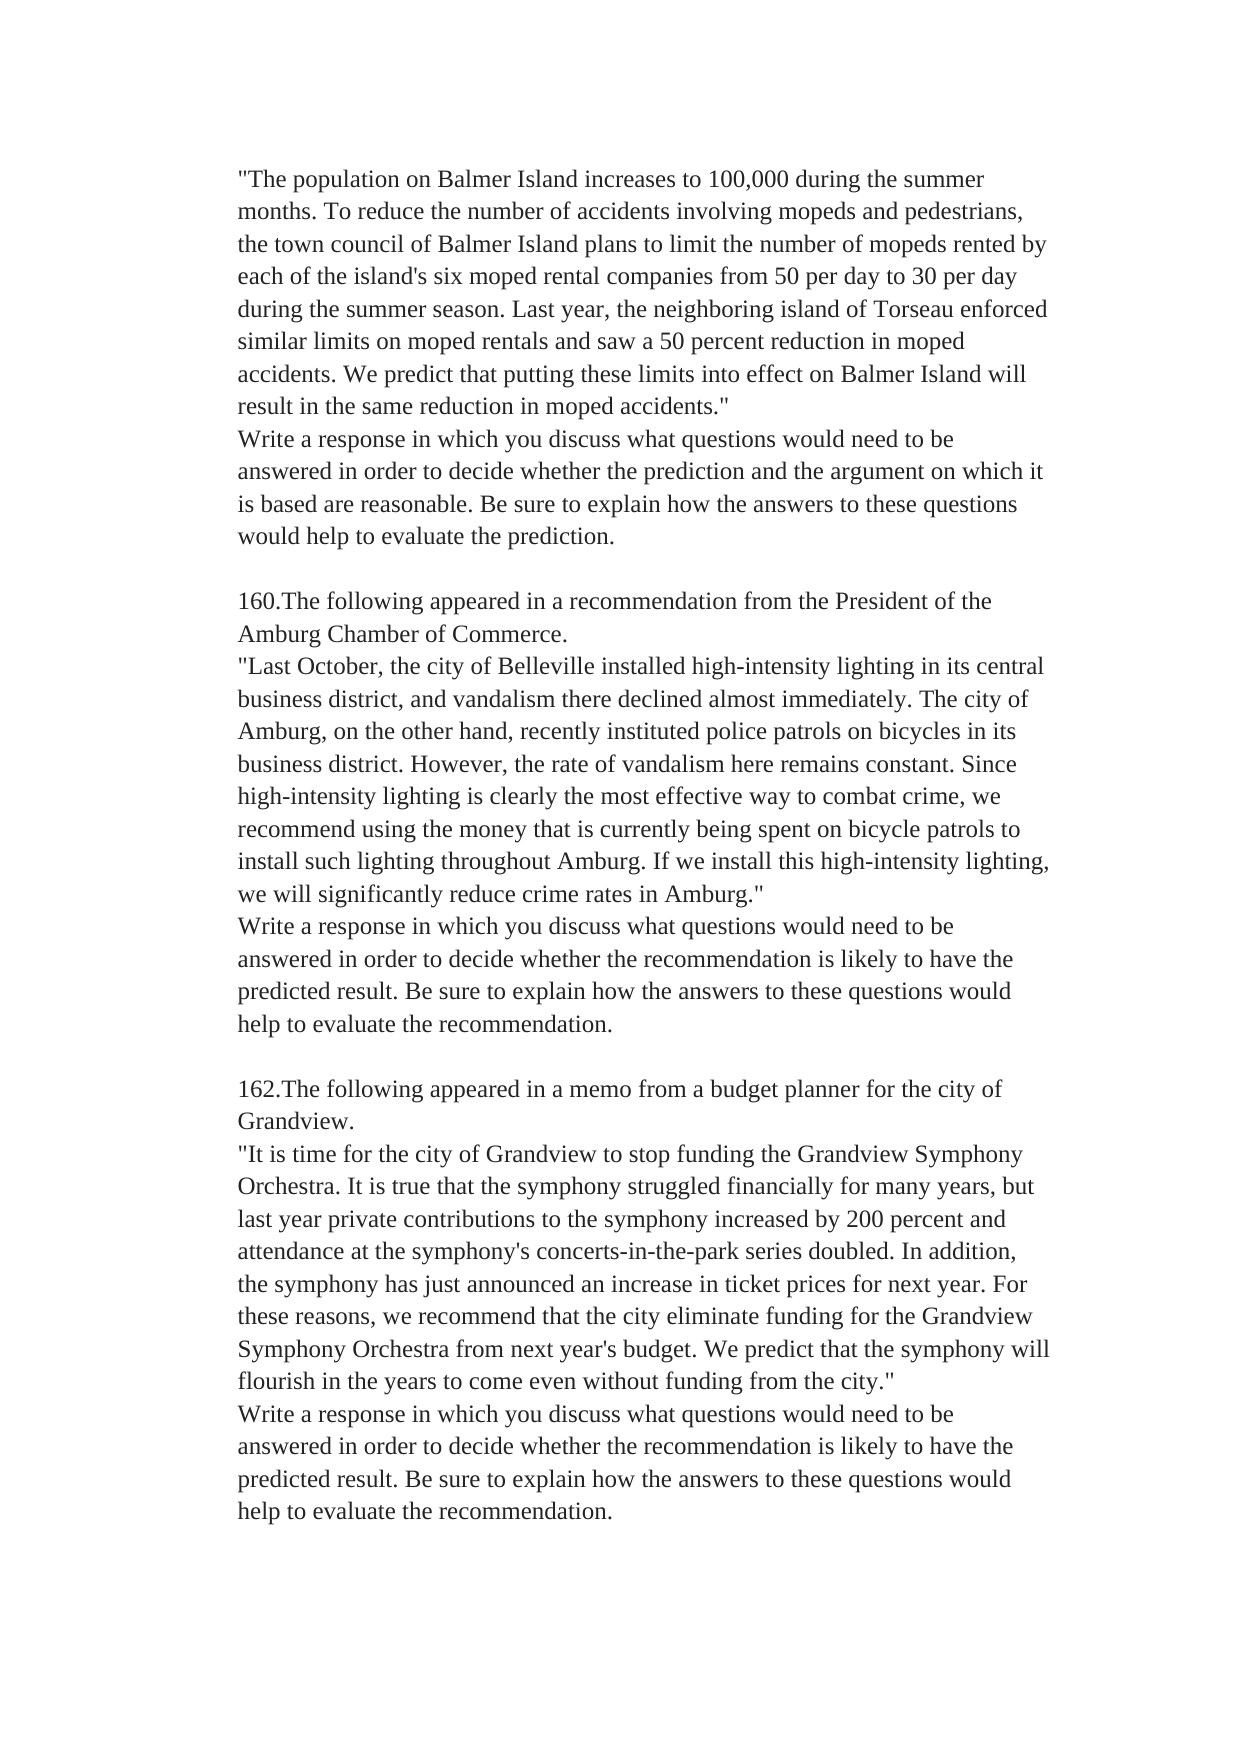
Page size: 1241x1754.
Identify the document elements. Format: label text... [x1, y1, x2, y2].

list Write a response in which you discuss what questions would need to be answered in order to decide whether the prediction and the argument on which it is based are reasonable. Be sure to explain how the answers to these questions would help to evaluate the prediction. [237, 422, 1053, 552]
list 160.The following appeared in a recommendation from the President of the Amburg Chamber of Commerce. [237, 584, 1053, 649]
list 162.The following appeared in a memo from a budget planner for the city of Grandview. [237, 1072, 1053, 1137]
list "Last October, the city of Belleville installed high-intensity lighting in its central business district, and vandalism there declined almost immediately. The city of Amburg, on the other hand, recently instituted police patrols on bicycles in its business district. However, the rate of vandalism here remains constant. Since high-intensity lighting is clearly the most effective way to combat crime, we recommend using the money that is currently being spent on bicycle patrols to install such lighting throughout Amburg. If we install this high-intensity lighting, we will significantly reduce crime rates in Amburg." [237, 649, 1053, 909]
list "The population on Balmer Island increases to 100,000 during the summer months. To reduce the number of accidents involving mopeds and pedestrians, the town council of Balmer Island plans to limit the number of mopeds rented by each of the island's six moped rental companies from 50 per day to 30 per day during the summer season. Last year, the neighboring island of Torseau enforced similar limits on moped rentals and saw a 50 percent reduction in moped accidents. We predict that putting these limits into effect on Balmer Island will result in the same reduction in moped accidents." [237, 162, 1053, 422]
list "It is time for the city of Grandview to stop funding the Grandview Symphony Orchestra. It is true that the symphony struggled financially for many years, but last year private contributions to the symphony increased by 200 percent and attendance at the symphony's concerts-in-the-park series doubled. In addition, the symphony has just announced an increase in ticket prices for next year. For these reasons, we recommend that the city eliminate funding for the Grandview Symphony Orchestra from next year's budget. We predict that the symphony will flourish in the years to come even without funding from the city." [237, 1137, 1053, 1397]
